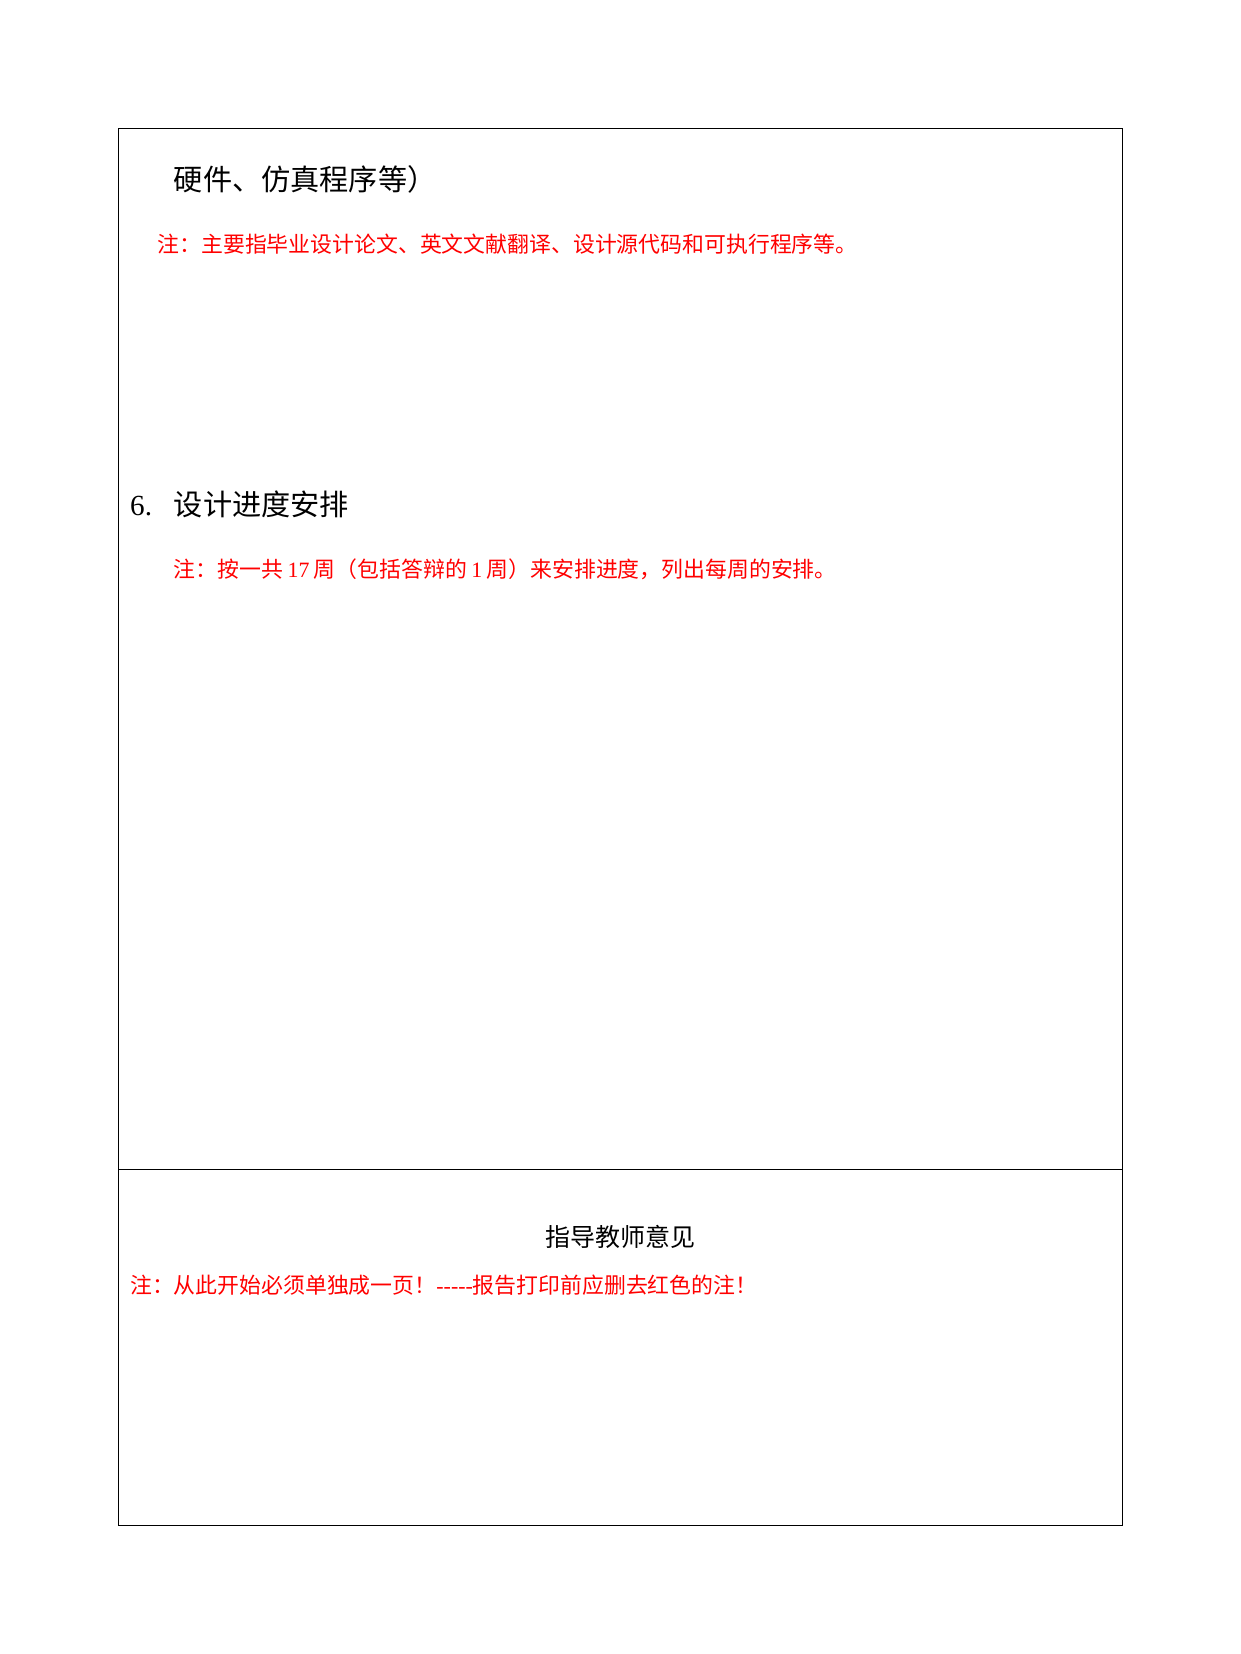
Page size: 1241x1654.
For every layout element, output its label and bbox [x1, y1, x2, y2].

table_header [119, 129, 1122, 1169]
table_cell [119, 1170, 1122, 1524]
